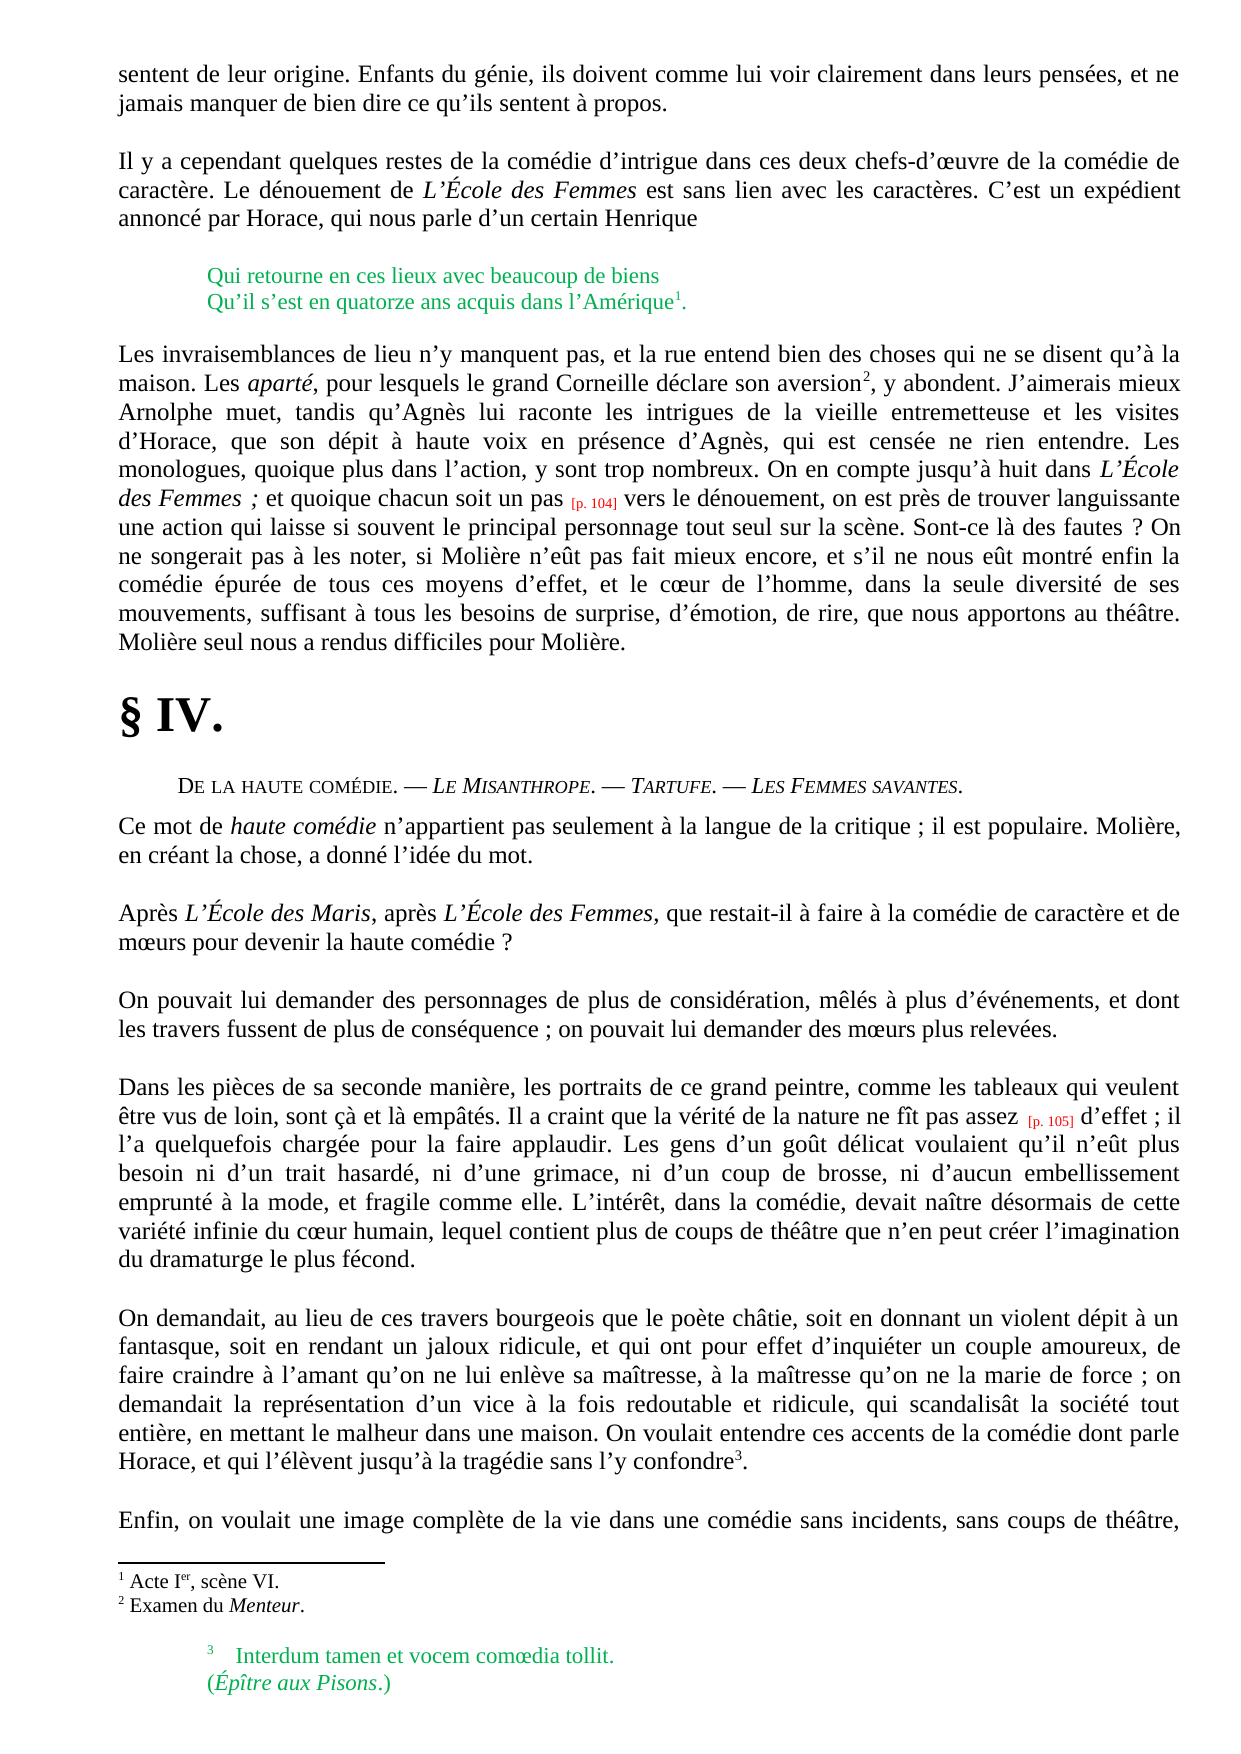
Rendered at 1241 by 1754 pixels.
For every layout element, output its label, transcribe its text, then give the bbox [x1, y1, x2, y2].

text Dans les pièces de sa seconde manière, les portraits de ce grand peintre, comme les tableaux qui veulent être vus de loin, sont çà et là empâtés. Il a craint que la vérité de la nature ne fît pas assez [p. 105] d’effet ; il l’a quelquefois chargée pour la faire applaudir. Les gens d’un goût délicat voulaient qu’il n’eût plus besoin ni d’un trait hasardé, ni d’une grimace, ni d’un coup de brosse, ni d’aucun embellissement emprunté à la mode, et fragile comme elle. L’intérêt, dans la comédie, devait naître désormais de cette variété infinie du cœur humain, lequel contient plus de coups de théâtre que n’en peut créer l’imagination du dramaturge le plus fécond. [118, 1072, 1181, 1273]
text On pouvait lui demander des personnages de plus de considération, mêlés à plus d’événements, et dont les travers fussent de plus de conséquence ; on pouvait lui demander des mœurs plus relevées. [118, 985, 1181, 1042]
text Après L’École des Maris, après L’École des Femmes, que restait-il à faire à la comédie de caractère et de mœurs pour devenir la haute comédie ? [118, 898, 1181, 956]
text Qui retourne en ces lieux avec beaucoup de biens [207, 262, 1181, 288]
text On demandait, au lieu de ces travers bourgeois que le poète châtie, soit en donnant un violent dépit à un fantasque, soit en rendant un jaloux ridicule, et qui ont pour effet d’inquiéter un couple amoureux, de faire craindre à l’amant qu’on ne lui enlève sa maîtresse, à la maîtresse qu’on ne la marie de force ; on demandait la représentation d’un vice à la fois redoutable et ridicule, qui scandalisât la société tout entière, en mettant le malheur dans une maison. On voulait entendre ces accents de la comédie dont parle Horace, et qui l’élèvent jusqu’à la tragédie sans l’y confondre. [118, 1303, 1181, 1475]
subtitle § IV. [118, 685, 1181, 743]
text Il y a cependant quelques restes de la comédie d’intrigue dans ces deux chefs-d’œuvre de la comédie de caractère. Le dénouement de L’École des Femmes est sans lien avec les caractères. C’est un expédient annoncé par Horace, qui nous parle d’un certain Henrique [118, 146, 1181, 232]
text Les invraisemblances de lieu n’y manquent pas, et la rue entend bien des choses qui ne se disent qu’à la maison. Les aparté, pour lesquels le grand Corneille déclare son aversion, y abondent. J’aimerais mieux Arnolphe muet, tandis qu’Agnès lui raconte les intrigues de la vieille entremetteuse et les visites d’Horace, que son dépit à haute voix en présence d’Agnès, qui est censée ne rien entendre. Les monologues, quoique plus dans l’action, y sont trop nombreux. On en compte jusqu’à huit dans L’École des Femmes ; et quoique chacun soit un pas [p. 104] vers le dénouement, on est près de trouver languissante une action qui laisse si souvent le principal personnage tout seul sur la scène. Sont-ce là des fautes ? On ne songerait pas à les noter, si Molière n’eût pas fait mieux encore, et s’il ne nous eût montré enfin la comédie épurée de tous ces moyens d’effet, et le cœur de l’homme, dans la seule diversité de ses mouvements, suffisant à tous les besoins de surprise, d’émotion, de rire, que nous apportons au théâtre. Molière seul nous a rendus difficiles pour Molière. [118, 339, 1181, 656]
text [118, 1505, 1181, 1533]
text Ce mot de haute comédie n’appartient pas seulement à la langue de la critique ; il est populaire. Molière, en créant la chose, a donné l’idée du mot. [118, 811, 1181, 868]
text Qu’il s’est en quatorze ans acquis dans l’Amérique. [207, 288, 1181, 314]
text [118, 59, 1181, 117]
text De la haute comédie. — Le Misanthrope. — Tartufe. — Les Femmes savantes. [177, 772, 1122, 798]
